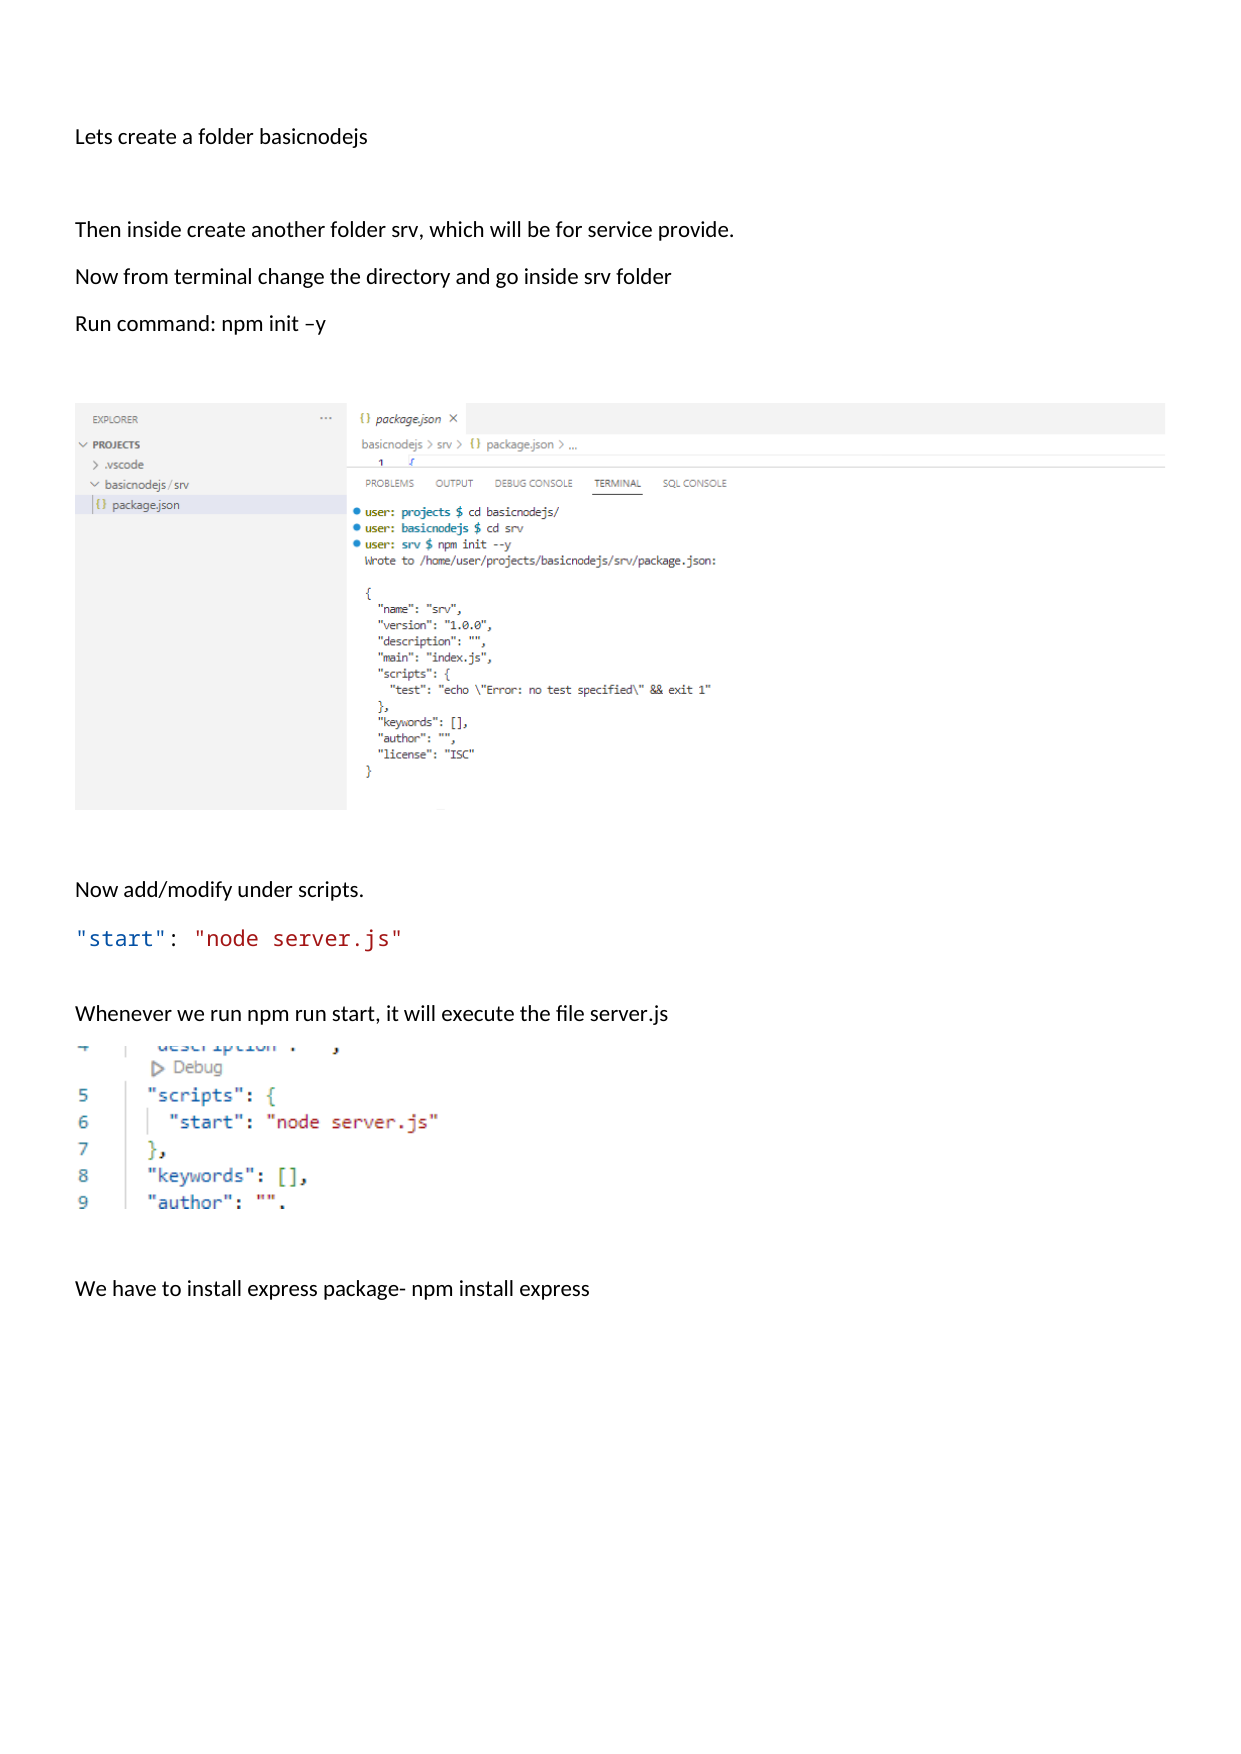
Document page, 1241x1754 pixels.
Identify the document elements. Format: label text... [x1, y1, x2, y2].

text Lets create a folder basicnodejs [75, 122, 1165, 150]
text Now add/modify under scripts. [75, 876, 1165, 904]
text Then inside create another folder srv, which will be for service provide. [75, 216, 1165, 244]
text "start": "node server.js" [75, 922, 1165, 952]
text Now from terminal change the directory and go inside srv folder [75, 262, 1165, 291]
text Whenever we run npm run start, it will execute the file server.js [75, 999, 1165, 1027]
picture [75, 1046, 738, 1209]
text Run command: npm init –y [75, 309, 1165, 337]
picture [75, 403, 1166, 810]
text We have to install express package- npm install express [75, 1274, 1165, 1302]
